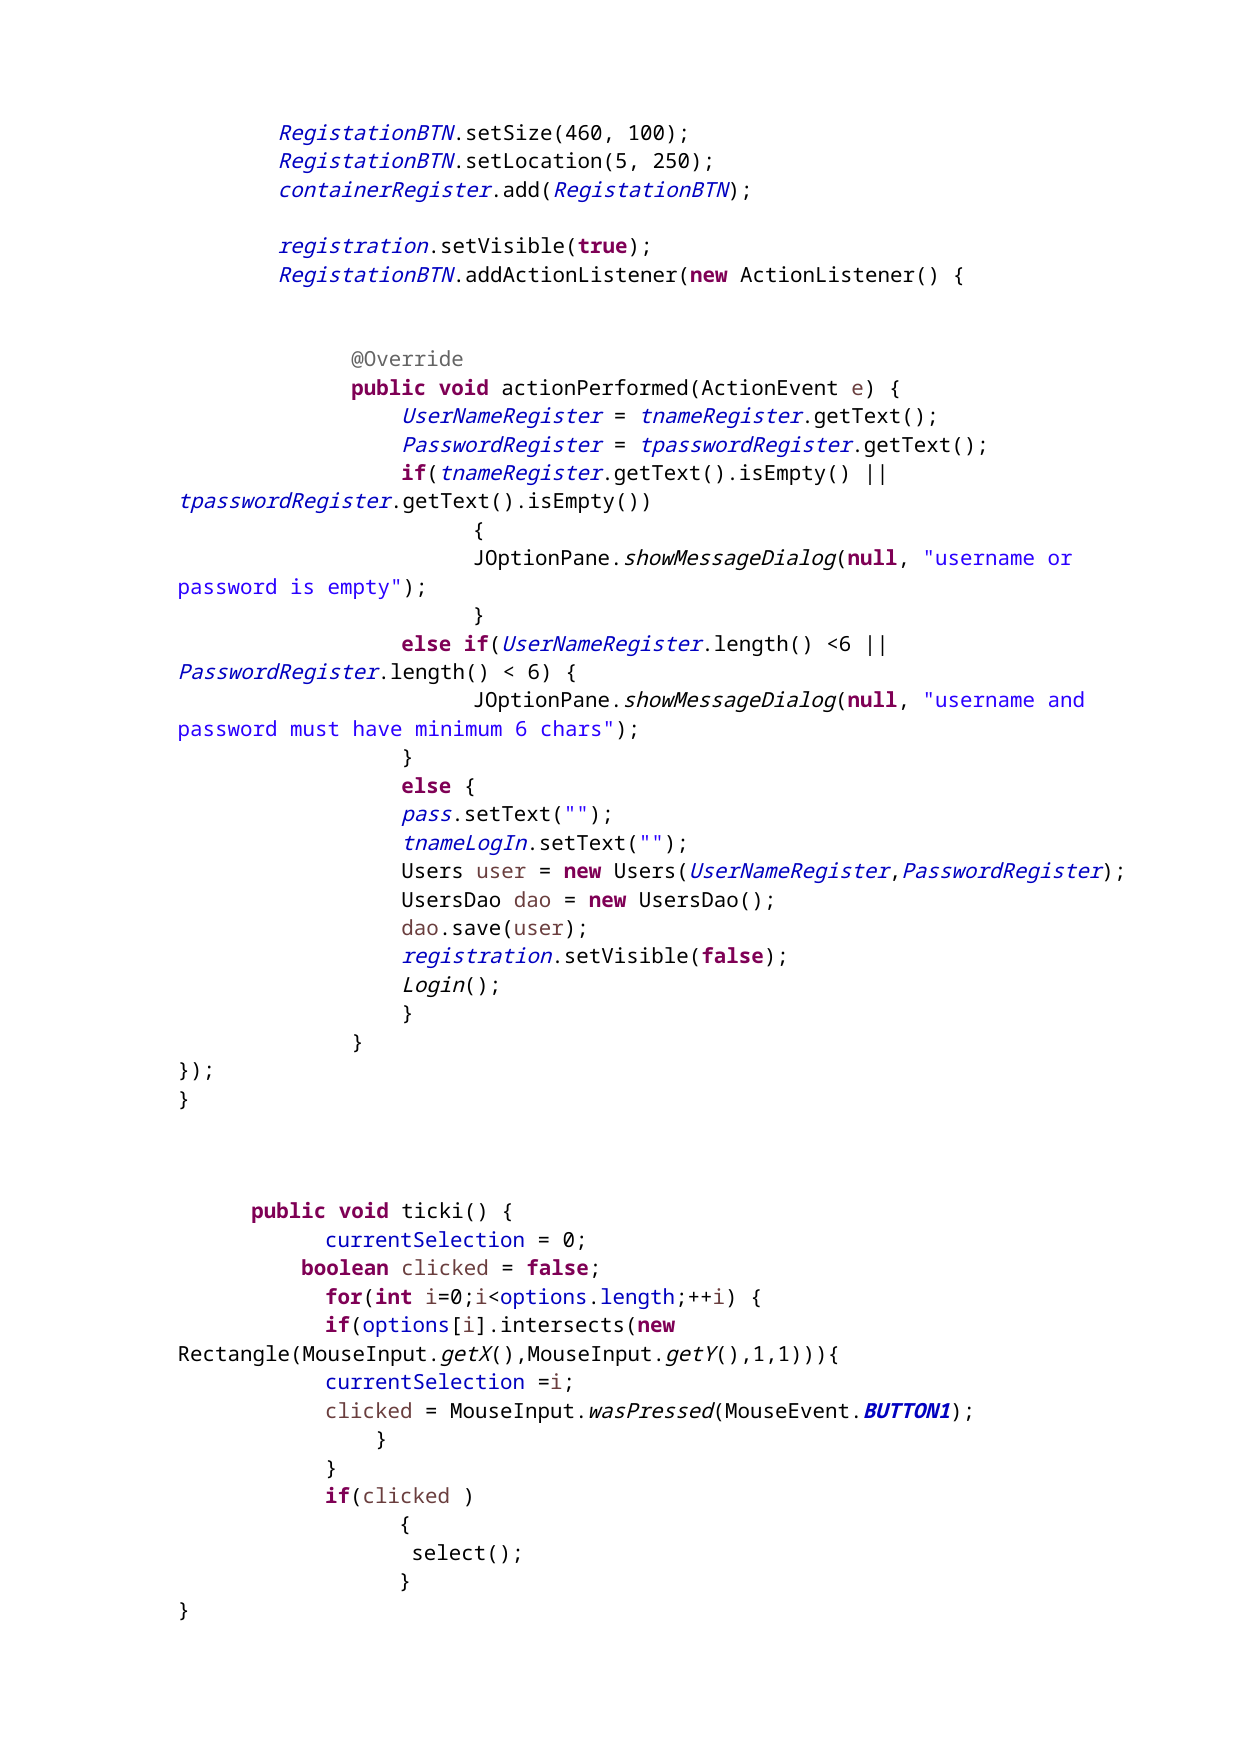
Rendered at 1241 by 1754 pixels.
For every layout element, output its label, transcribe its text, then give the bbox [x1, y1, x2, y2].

text currentSelection = 0; [177, 1225, 1152, 1253]
text RegistationBTN.addActionListener(new ActionListener() { [177, 260, 1152, 288]
text clicked = MouseInput.wasPressed(MouseEvent.BUTTON1); [177, 1396, 1152, 1424]
text } [177, 998, 1152, 1027]
text select(); [177, 1538, 1152, 1566]
text { [177, 1509, 1152, 1538]
text } [177, 600, 1152, 629]
text } [177, 742, 1152, 771]
text } [177, 1566, 1152, 1595]
text PasswordRegister = tpasswordRegister.getText(); [177, 430, 1152, 458]
text pass.setText(""); [177, 799, 1152, 828]
text containerRegister.add(RegistationBTN); [177, 175, 1152, 203]
text { [177, 515, 1152, 543]
text } [177, 1424, 1152, 1453]
text } [177, 1595, 1152, 1623]
text dao.save(user); [177, 913, 1152, 942]
text if(options[i].intersects(new Rectangle(MouseInput.getX(),MouseInput.getY(),1,1))){ [177, 1310, 1152, 1367]
text UserNameRegister = tnameRegister.getText(); [177, 401, 1152, 430]
text tnameLogIn.setText(""); [177, 828, 1152, 856]
text }); [177, 1055, 1152, 1084]
text boolean clicked = false; [177, 1253, 1152, 1282]
text RegistationBTN.setSize(460, 100); [177, 118, 1152, 147]
text RegistationBTN.setLocation(5, 250); [177, 147, 1152, 175]
text public void actionPerformed(ActionEvent e) { [177, 373, 1152, 401]
text for(int i=0;i<options.length;++i) { [177, 1282, 1152, 1310]
text public void ticki() { [177, 1197, 1152, 1225]
text } [177, 1084, 1152, 1112]
text UsersDao dao = new UsersDao(); [177, 885, 1152, 913]
text } [177, 1027, 1152, 1055]
text registration.setVisible(true); [177, 231, 1152, 260]
text Users user = new Users(UserNameRegister,PasswordRegister); [177, 856, 1152, 885]
text @Override [177, 344, 1152, 373]
text else if(UserNameRegister.length() <6 || PasswordRegister.length() < 6) { [177, 629, 1152, 686]
text currentSelection =i; [177, 1367, 1152, 1396]
text JOptionPane.showMessageDialog(null, "username or password is empty"); [177, 543, 1152, 600]
text else { [177, 771, 1152, 799]
text } [177, 1453, 1152, 1481]
text JOptionPane.showMessageDialog(null, "username and password must have minimum 6 chars"); [177, 686, 1152, 742]
text registration.setVisible(false); [177, 942, 1152, 970]
text if(clicked ) [177, 1481, 1152, 1509]
text Login(); [177, 970, 1152, 998]
text if(tnameRegister.getText().isEmpty() || tpasswordRegister.getText().isEmpty()) [177, 458, 1152, 515]
